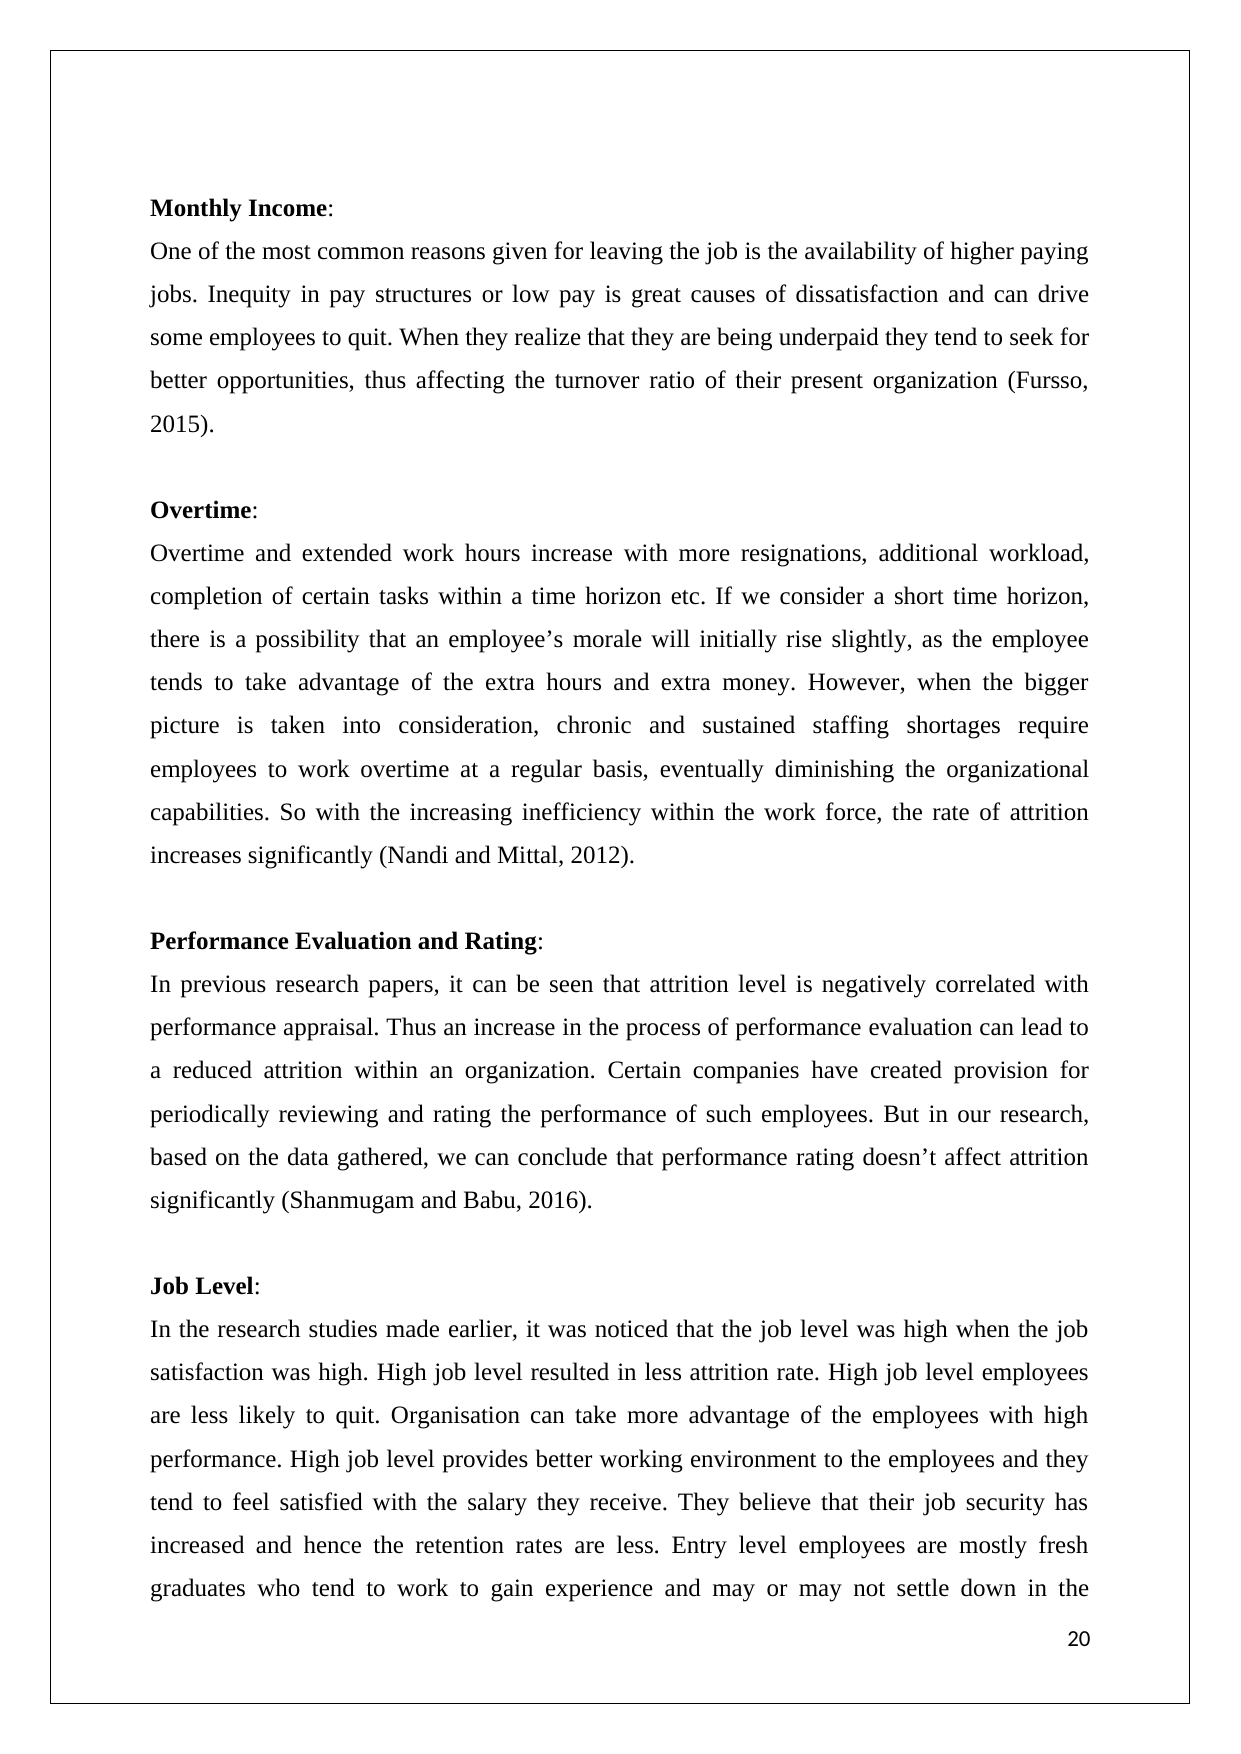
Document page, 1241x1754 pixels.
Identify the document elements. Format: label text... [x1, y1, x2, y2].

text Overtime and extended work hours increase with more resignations, additional workload, completion of certain tasks within a time horizon etc. If we consider a short time horizon, there is a possibility that an employee’s morale will initially rise slightly, as the employee tends to take advantage of the extra hours and extra money. However, when the bigger picture is taken into consideration, chronic and sustained staffing shortages require employees to work overtime at a regular basis, eventually diminishing the organizational capabilities. So with the increasing inefficiency within the work force, the rate of attrition increases significantly (Nandi and Mittal, 2012). [150, 538, 1090, 869]
text Monthly Income: [150, 193, 1090, 222]
text One of the most common reasons given for leaving the job is the availability of higher paying jobs. Inequity in pay structures or low pay is great causes of dissatisfaction and can drive some employees to quit. When they realize that they are being underpaid they tend to seek for better opportunities, thus affecting the turnover ratio of their present organization (Fursso, 2015). [150, 236, 1090, 437]
text Job Level: [150, 1271, 1090, 1300]
text In previous research papers, it can be seen that attrition level is negatively correlated with performance appraisal. Thus an increase in the process of performance evaluation can lead to a reduced attrition within an organization. Certain companies have created provision for periodically reviewing and rating the performance of such employees. But in our research, based on the data gathered, we can conclude that performance rating doesn’t affect attrition significantly (Shanmugam and Babu, 2016). [150, 969, 1090, 1214]
text Overtime: [150, 495, 1090, 524]
text Performance Evaluation and Rating: [150, 926, 1090, 955]
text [150, 1314, 1090, 1602]
